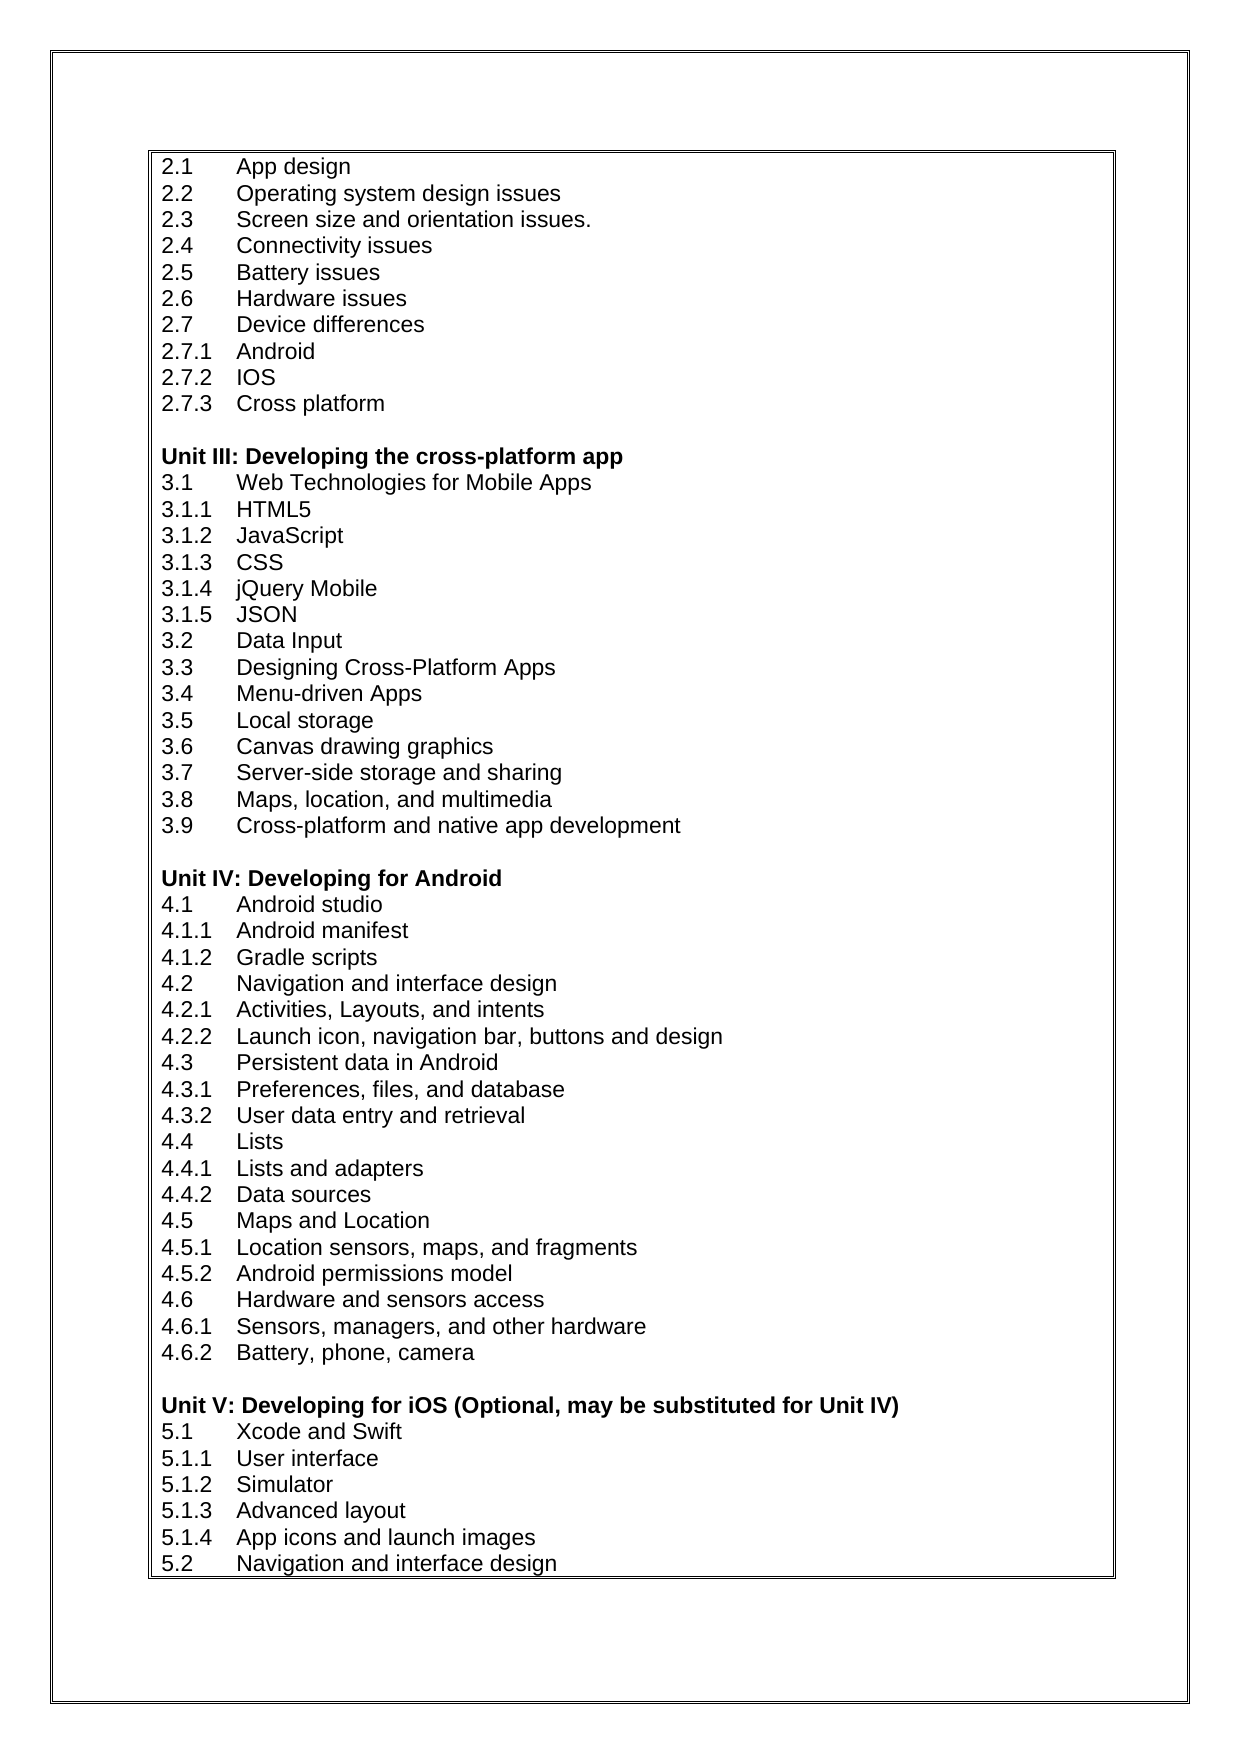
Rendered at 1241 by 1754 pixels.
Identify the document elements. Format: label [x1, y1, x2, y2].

table_header [152, 153, 1113, 1576]
